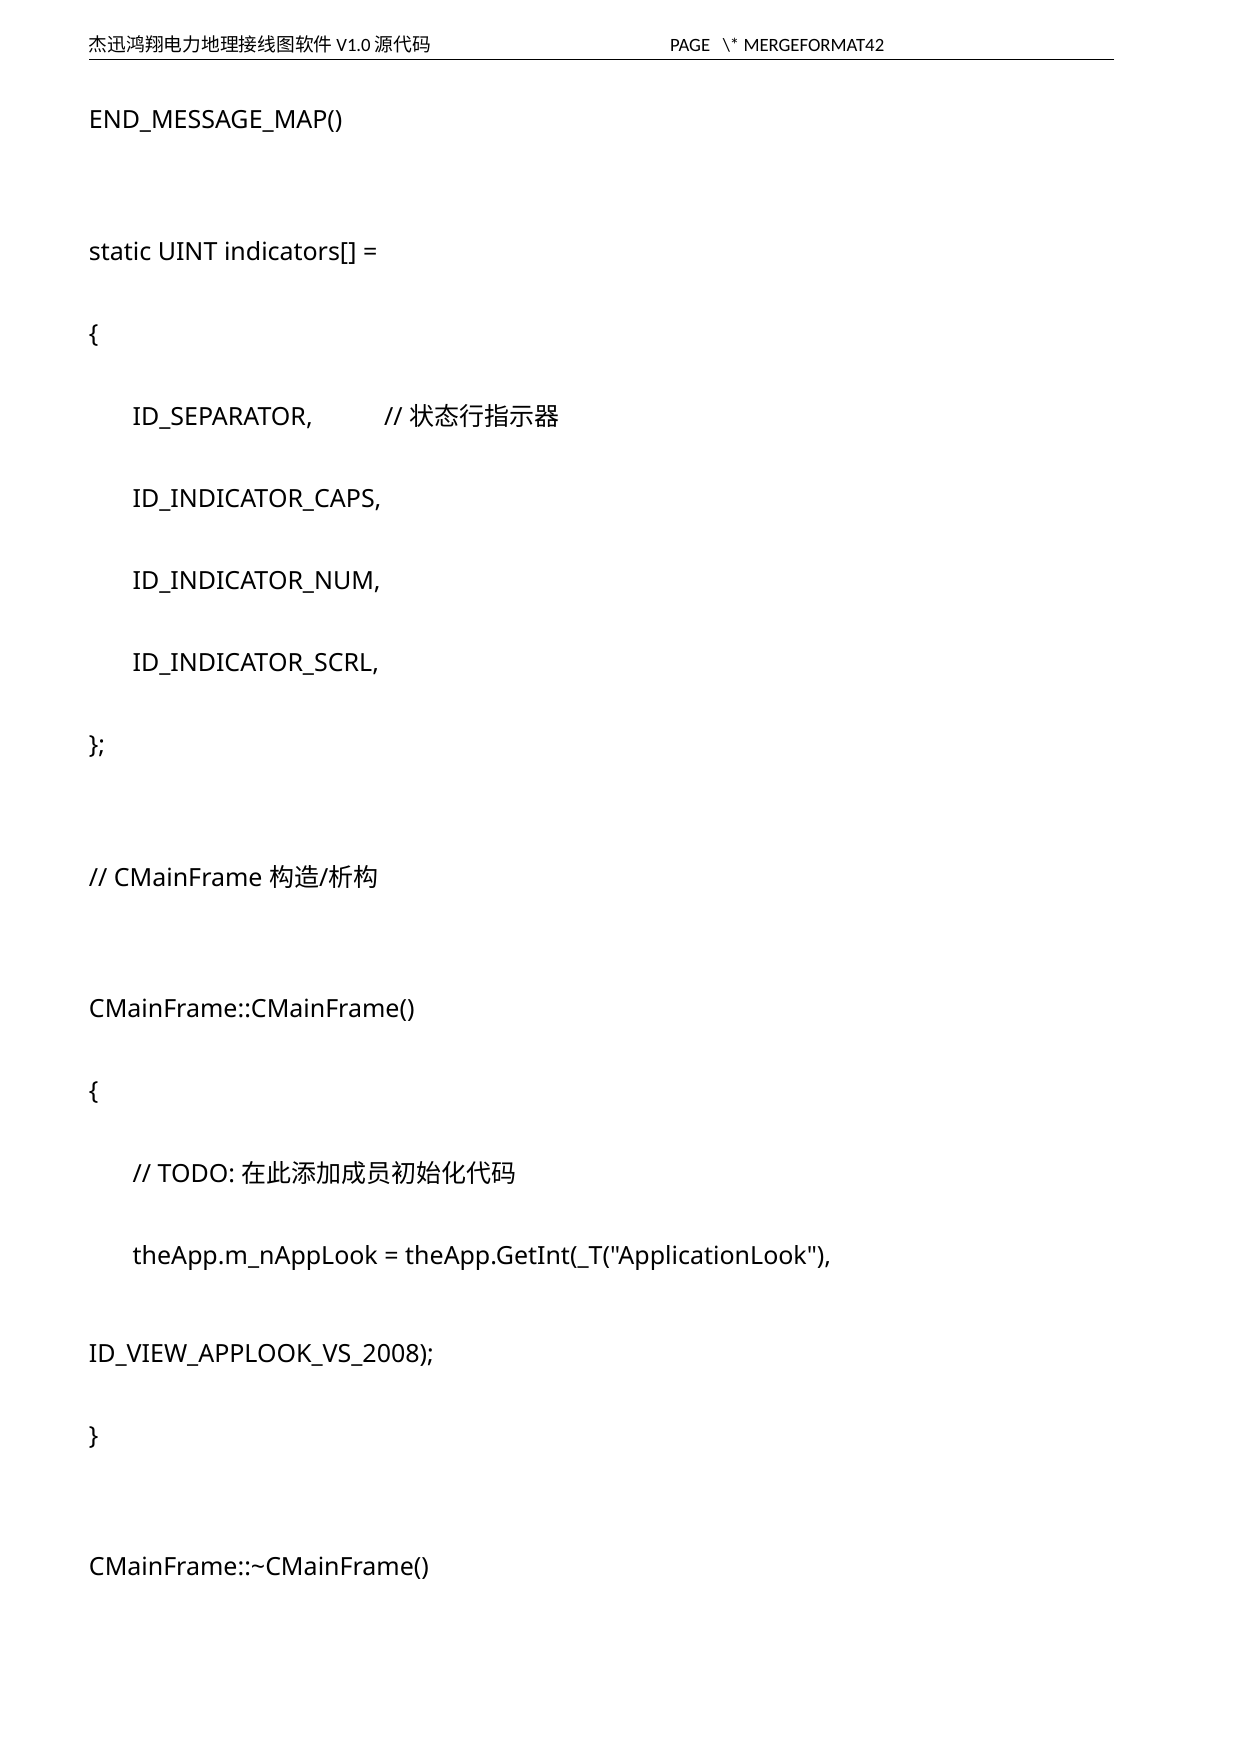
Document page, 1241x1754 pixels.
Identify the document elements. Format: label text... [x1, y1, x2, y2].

text theApp.m_nAppLook = theApp.GetInt(_T("ApplicationLook"), ID_VIEW_APPLOOK_VS_2008); [89, 1222, 1152, 1385]
text static UINT indicators[] = [89, 218, 1152, 283]
text { [89, 1057, 1152, 1122]
text ID_INDICATOR_SCRL, [89, 629, 1152, 694]
text // TODO: 在此添加成员初始化代码 [89, 1139, 1152, 1204]
text } [89, 1402, 1152, 1467]
text // CMainFrame 构造/析构 [89, 843, 1152, 908]
text CMainFrame::~CMainFrame() [89, 1533, 1152, 1598]
text END_MESSAGE_MAP() [89, 87, 1152, 152]
text ID_INDICATOR_CAPS, [89, 465, 1152, 530]
text }; [89, 711, 1152, 776]
text { [89, 300, 1152, 365]
text ID_INDICATOR_NUM, [89, 547, 1152, 612]
text CMainFrame::CMainFrame() [89, 975, 1152, 1040]
text ID_SEPARATOR, // 状态行指示器 [89, 382, 1152, 447]
